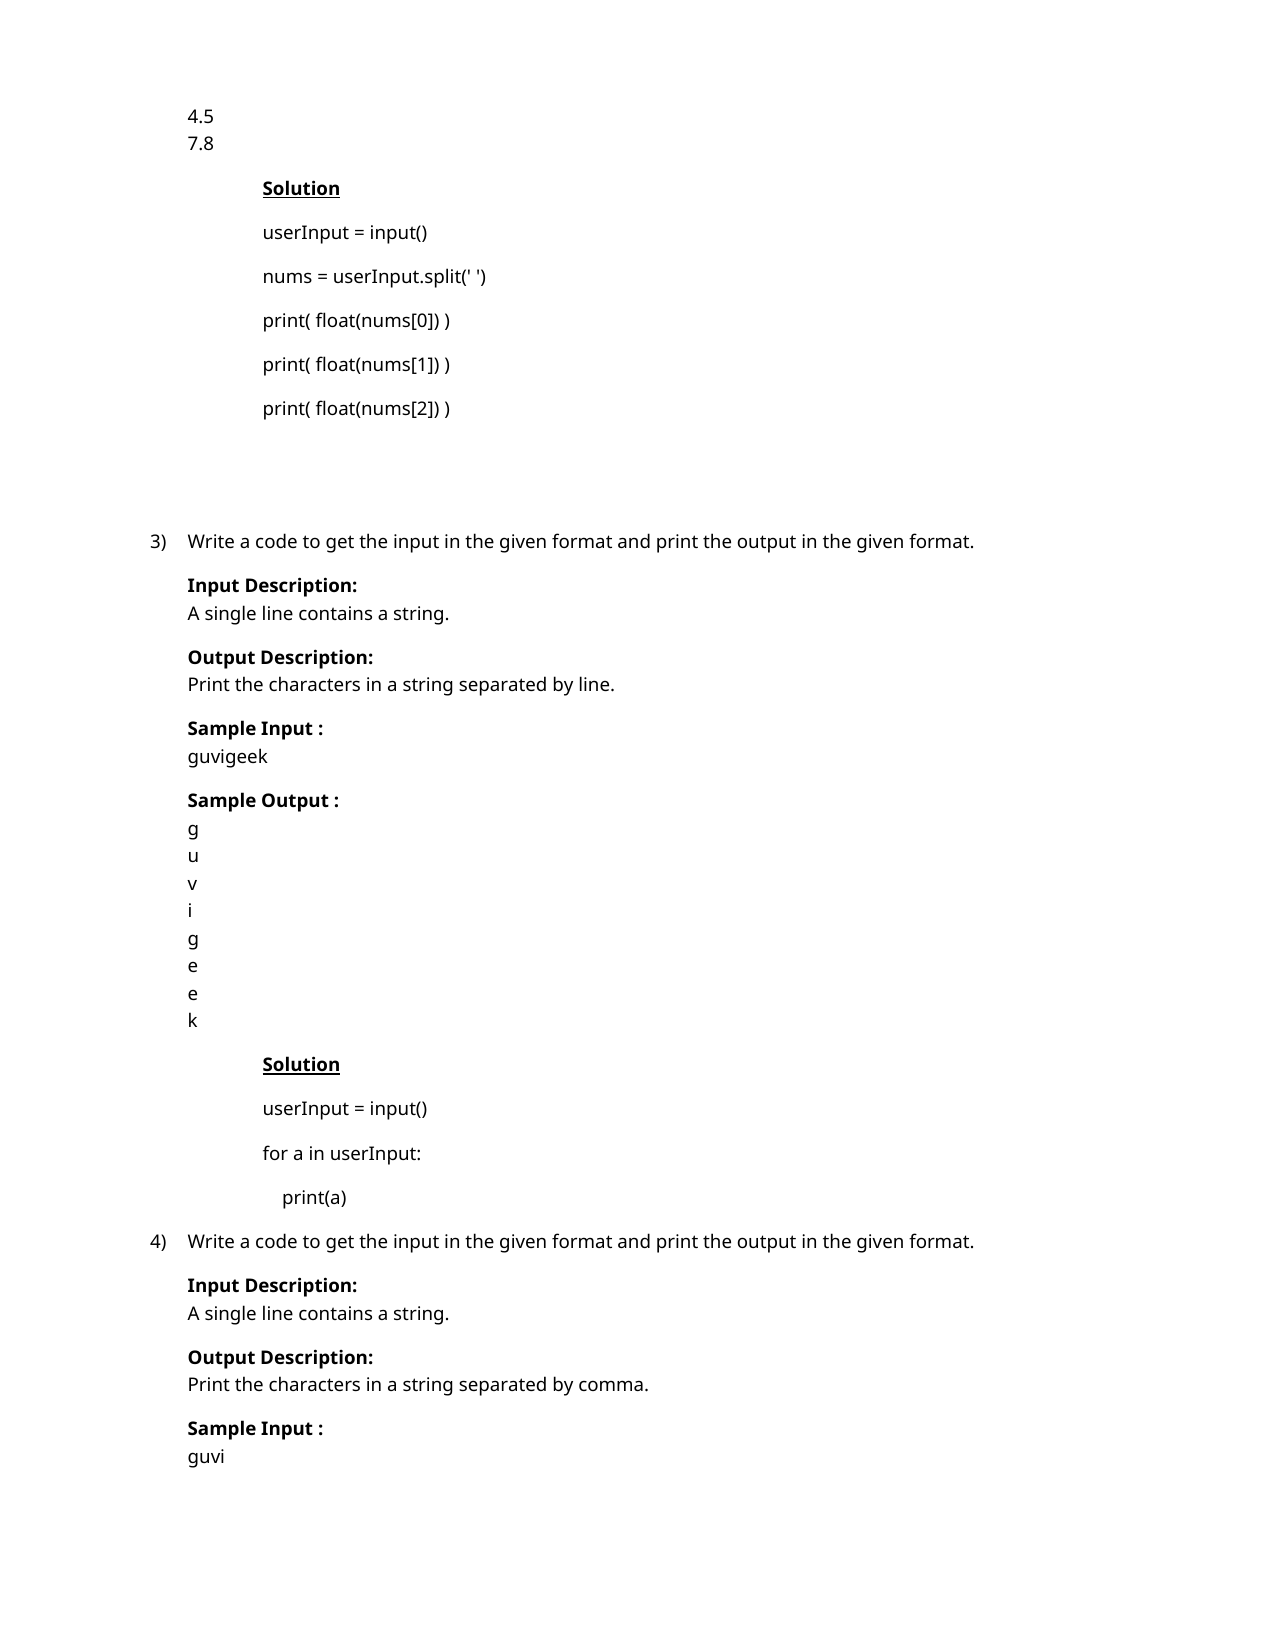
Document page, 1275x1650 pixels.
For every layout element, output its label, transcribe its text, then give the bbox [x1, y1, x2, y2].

text print(a) [262, 1184, 1172, 1209]
text userInput = input() [262, 219, 1172, 244]
text print( float(nums[1]) ) [262, 351, 1172, 377]
list Write a code to get the input in the given format and print the output in the given format. [150, 528, 1172, 554]
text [187, 103, 1172, 156]
text Input Description: A single line contains a string. [187, 572, 1172, 625]
text Solution [262, 1051, 1172, 1077]
text Output Description: Print the characters in a string separated by comma. [187, 1344, 1172, 1397]
text Output Description: Print the characters in a string separated by line. [187, 644, 1172, 697]
text Input Description: A single line contains a string. [187, 1272, 1172, 1325]
text for a in userInput: [262, 1140, 1172, 1165]
text Sample Output : g u v i g e e k [187, 787, 1172, 1033]
text Solution [262, 175, 1172, 200]
text userInput = input() [262, 1096, 1172, 1121]
text nums = userInput.split(' ') [262, 263, 1172, 289]
text print( float(nums[2]) ) [262, 396, 1172, 421]
list Write a code to get the input in the given format and print the output in the given format. [150, 1228, 1172, 1254]
text print( float(nums[0]) ) [262, 307, 1172, 333]
text Sample Input : guvi [187, 1416, 1172, 1469]
text Sample Input : guvigeek [187, 716, 1172, 769]
